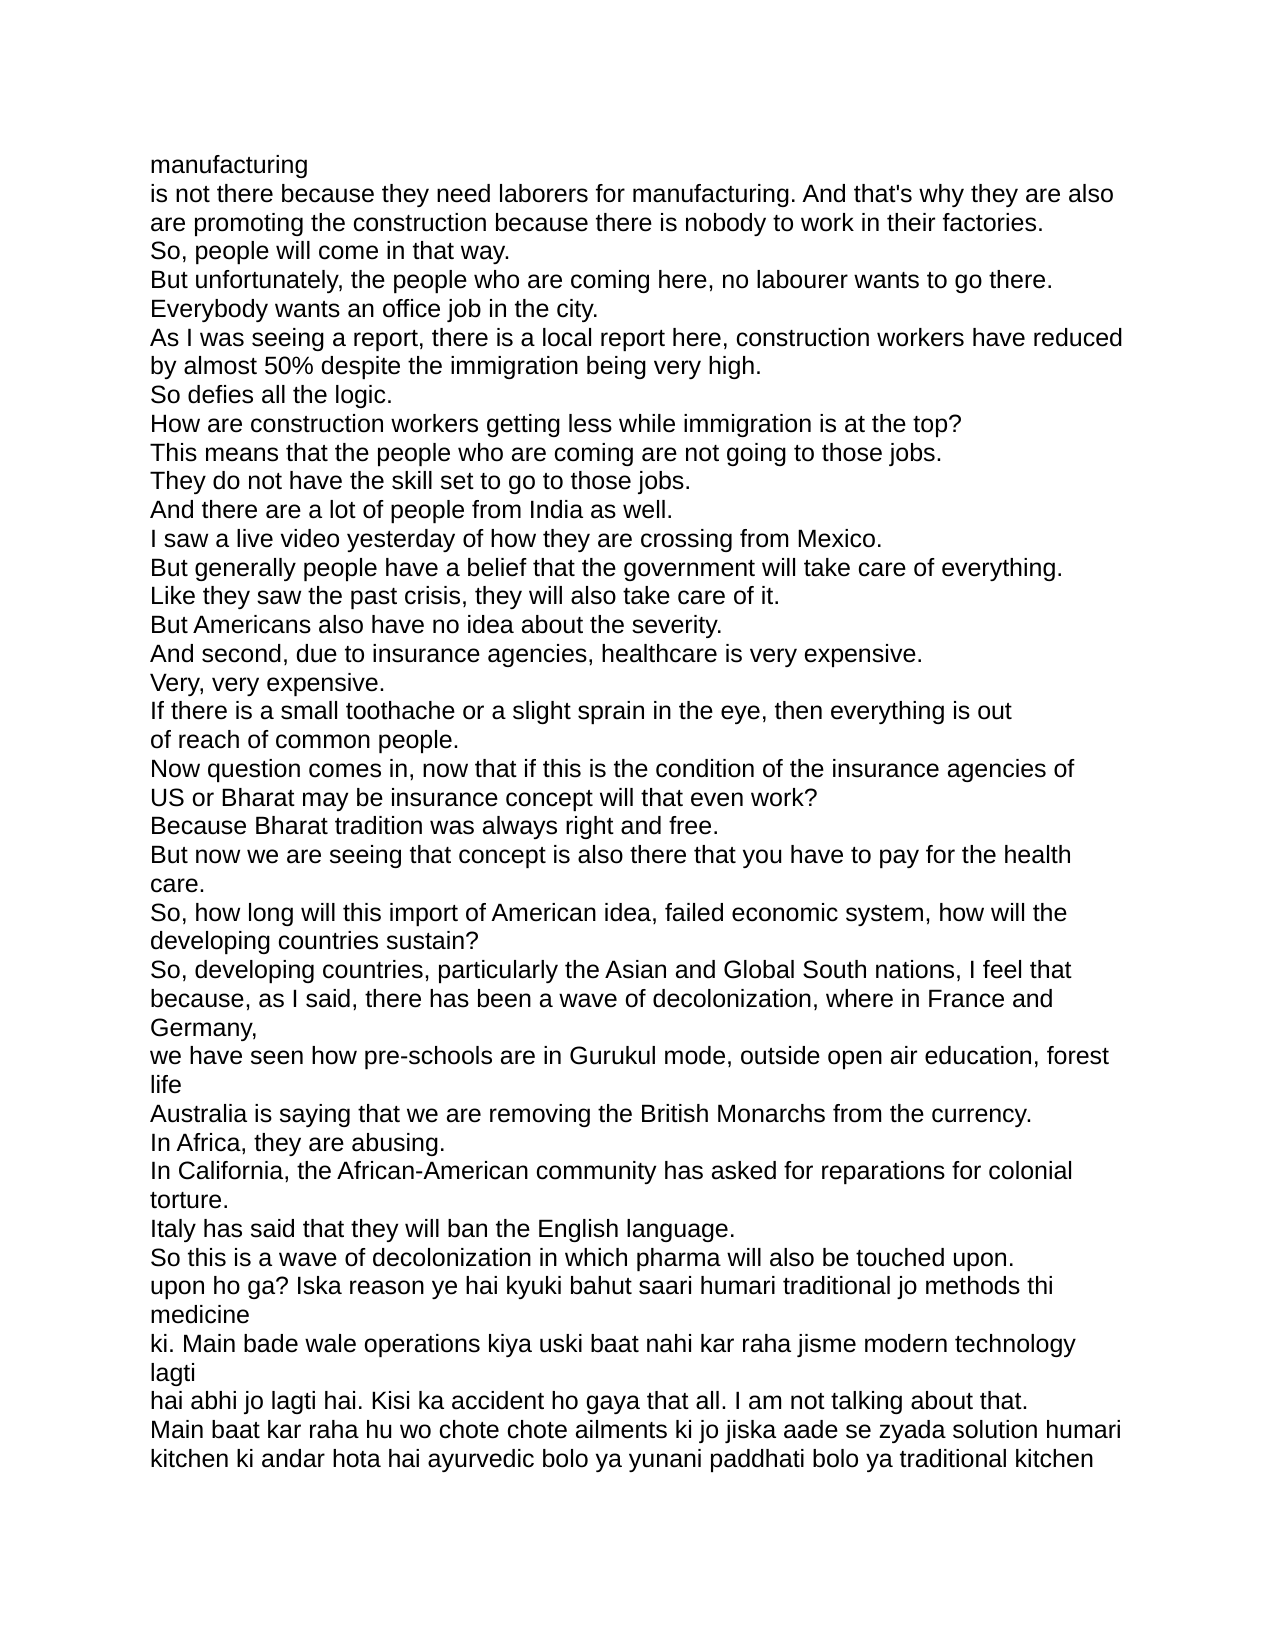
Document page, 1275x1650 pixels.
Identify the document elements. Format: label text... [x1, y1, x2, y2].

text I saw a live video yesterday of how they are crossing from Mexico. [150, 639, 1125, 667]
text In Africa, they are abusing. [150, 1242, 1125, 1271]
text Like they saw the past crisis, they will also take care of it. [150, 696, 1125, 725]
text we have seen how pre-schools are in Gurukul mode, outside open air education, forest life [150, 1156, 1125, 1214]
text Very, very expensive. [150, 782, 1125, 811]
text But generally people have a belief that the government will take care of everything. [150, 667, 1125, 696]
text This means that the people who are coming are not going to those jobs. [150, 552, 1125, 581]
text But Americans also have no idea about the severity. [150, 725, 1125, 754]
text As I was seeing a report, there is a local report here, construction workers have reduced [150, 437, 1125, 466]
text upon ho ga? Iska reason ye hai kyuki bahut saari humari traditional jo methods thi medicine [150, 1386, 1125, 1444]
text And there are a lot of people from India as well. [150, 610, 1125, 639]
text US or Bharat may be insurance concept will that even work? [150, 897, 1125, 926]
text And second, due to insurance agencies, healthcare is very expensive. [150, 754, 1125, 782]
text Now question comes in, now that if this is the condition of the insurance agencies of [150, 869, 1125, 897]
text Because Bharat tradition was always right and free. [150, 926, 1125, 955]
text Australia is saying that we are removing the British Monarchs from the currency. [150, 1214, 1125, 1242]
text Italy has said that they will ban the English language. [150, 1329, 1125, 1357]
text If there is a small toothache or a slight sprain in the eye, then everything is out [150, 811, 1125, 840]
text because, as I said, there has been a wave of decolonization, where in France and Germany, [150, 1099, 1125, 1156]
text is not there because they need laborers for manufacturing. And that's why they are also [150, 294, 1125, 322]
text people can move. The civilized people who are mainstream Americans, they can hardly move also. [150, 179, 1125, 236]
text of reach of common people. [150, 840, 1125, 869]
text So defies all the logic. [150, 495, 1125, 524]
text entire access to money. Actually, they are controlling it completely because very few [150, 150, 1125, 179]
text are promoting the construction because there is nobody to work in their factories. [150, 322, 1125, 351]
text So, people will come in that way. [150, 351, 1125, 380]
text How are construction workers getting less while immigration is at the top? [150, 524, 1125, 552]
text care. [150, 984, 1125, 1012]
text Everybody wants an office job in the city. [150, 409, 1125, 437]
text In California, the African-American community has asked for reparations for colonial torture. [150, 1271, 1125, 1329]
text developing countries sustain? [150, 1041, 1125, 1070]
text So this is a wave of decolonization in which pharma will also be touched upon. [150, 1357, 1125, 1386]
text So, developing countries, particularly the Asian and Global South nations, I feel that [150, 1070, 1125, 1099]
text But unfortunately, the people who are coming here, no labourer wants to go there. [150, 380, 1125, 409]
text But now we are seeing that concept is also there that you have to pay for the health [150, 955, 1125, 984]
text They do not have the skill set to go to those jobs. [150, 581, 1125, 610]
text So, how long will this import of American idea, failed economic system, how will the [150, 1012, 1125, 1041]
text Everyone is dependent. And a new culture has also come of two jobs, three jobs, but manufacturing [150, 236, 1125, 294]
text by almost 50% despite the immigration being very high. [150, 466, 1125, 495]
